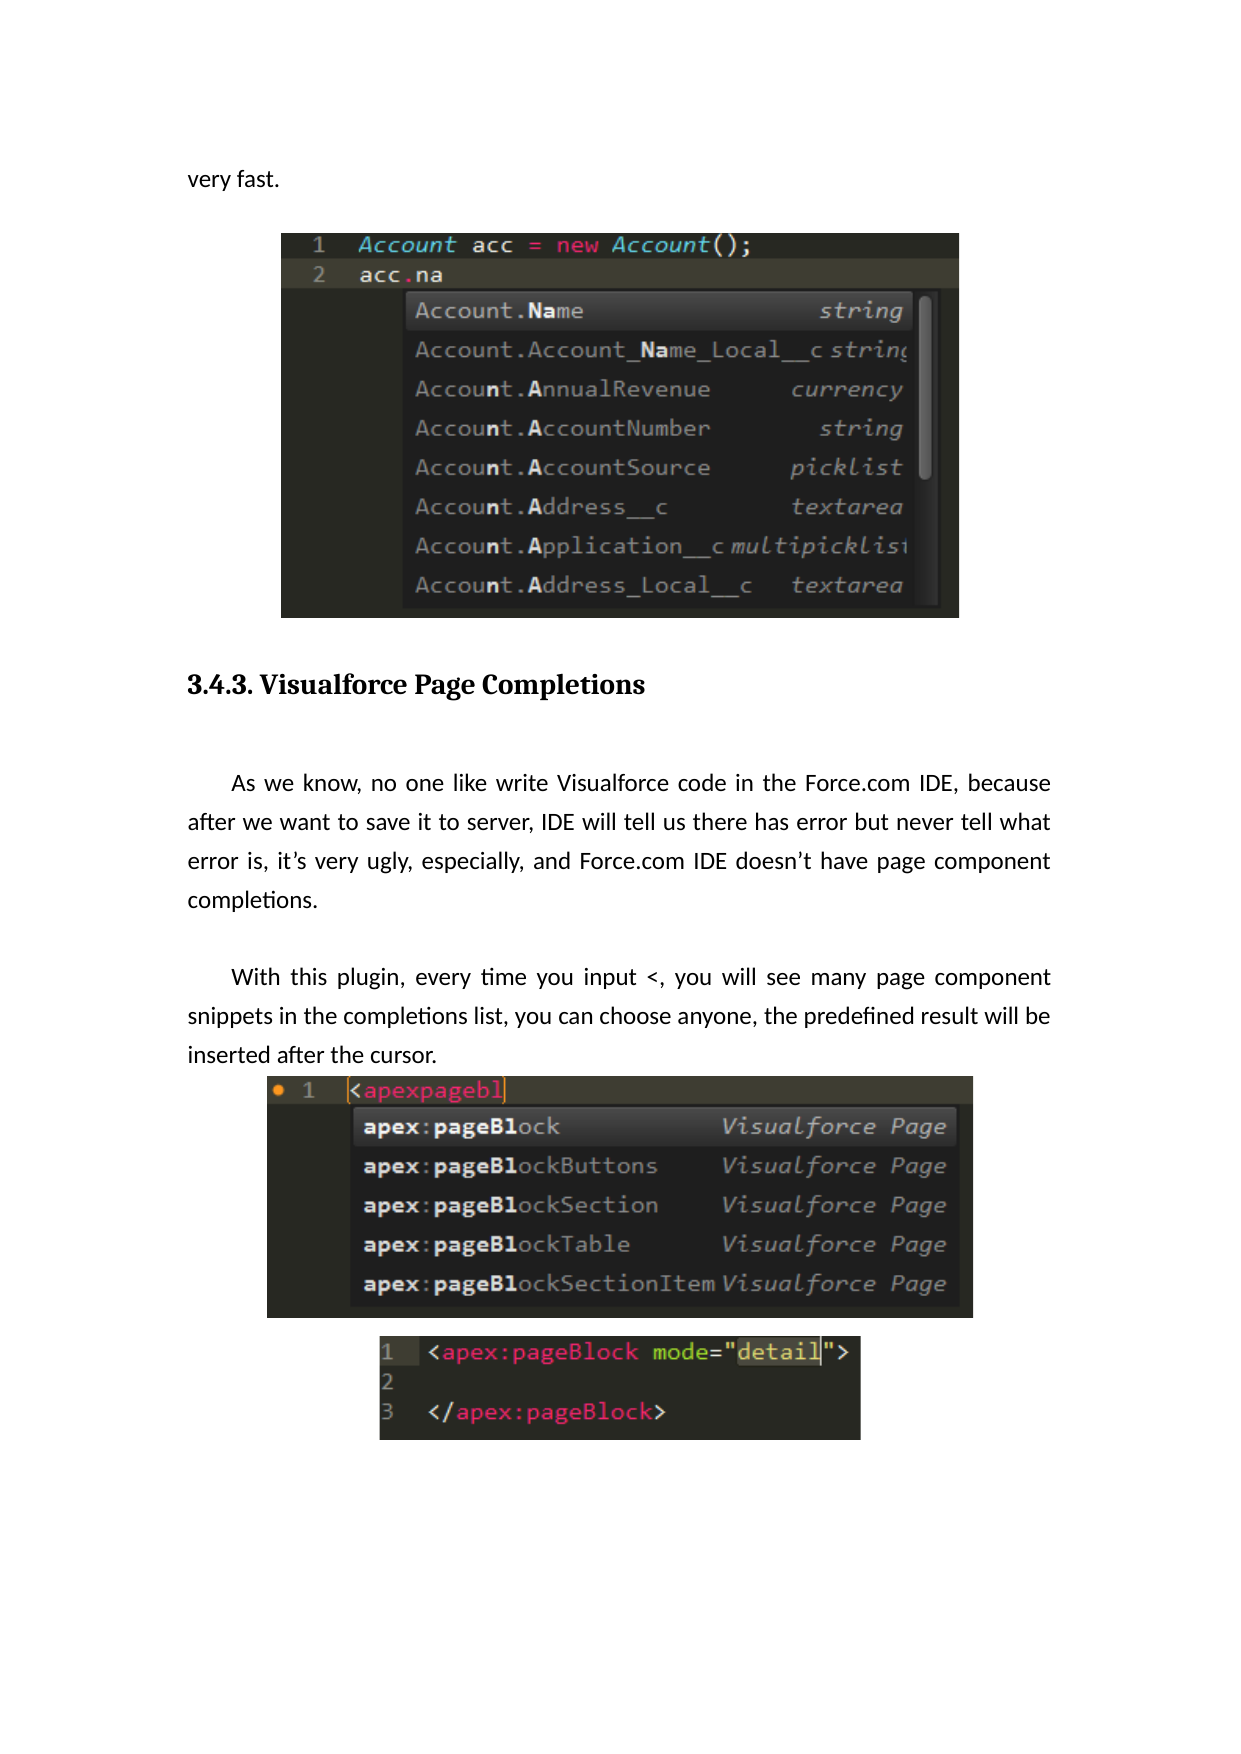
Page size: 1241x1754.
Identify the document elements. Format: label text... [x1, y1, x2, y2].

picture [281, 233, 960, 618]
text As we know, no one like write Visualforce code in the Force.com IDE, because after we want to save it to server, IDE will tell us there has error but never tell what error is, it’s very ugly, especially, and Force.com IDE doesn’t have page component completions. [187, 766, 1053, 916]
subtitle 3.4.3. Visualforce Page Completions [187, 652, 1053, 717]
text With this plugin, every time you input <, you will see many page component snippets in the completions list, you can choose anyone, the predefined result will be inserted after the cursor. [187, 960, 1053, 1071]
picture [379, 1336, 861, 1440]
picture [267, 1076, 974, 1318]
